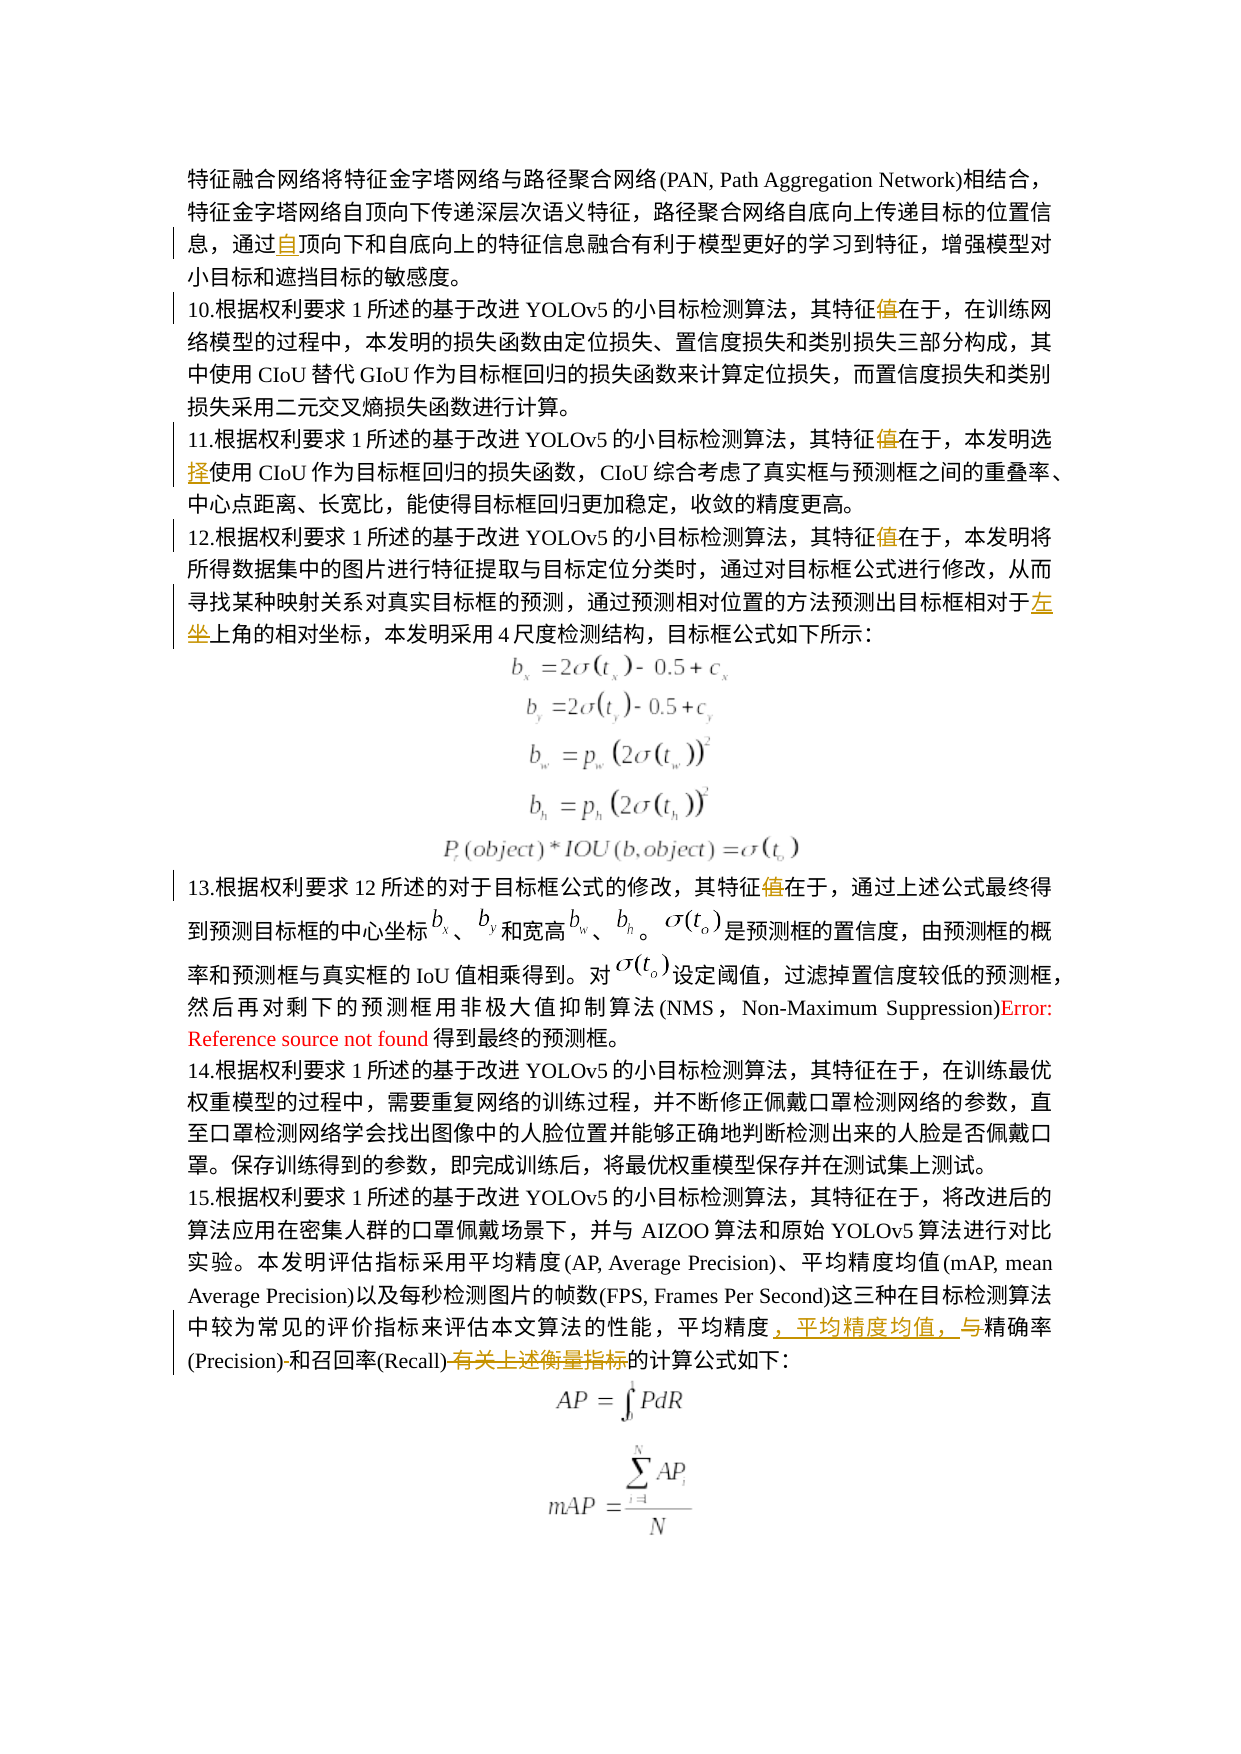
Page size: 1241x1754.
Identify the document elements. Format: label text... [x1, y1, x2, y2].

text 11.根据权利要求1所述的基于改进YOLOv5的小目标检测算法，其特征在于，本发明选使用CIoU作为目标框回归的损失函数，CIoU综合考虑了真实框与预测框之间的重叠率、中心点距离、长宽比，能使得目标框回归更加稳定，收敛的精度更高。 [187, 422, 1053, 519]
text 12.根据权利要求1所述的基于改进YOLOv5的小目标检测算法，其特征在于，本发明将所得数据集中的图片进行特征提取与目标定位分类时，通过对目标框公式进行修改，从而寻找某种映射关系对真实目标框的预测，通过预测相对位置的方法预测出目标框相对于上角的相对坐标，本发明采用4尺度检测结构，目标框公式如下所示： [187, 519, 1053, 649]
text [187, 162, 1053, 292]
text 14.根据权利要求1所述的基于改进YOLOv5的小目标检测算法，其特征在于，在训练最优权重模型的过程中，需要重复网络的训练过程，并不断修正佩戴口罩检测网络的参数，直至口罩检测网络学会找出图像中的人脸位置并能够正确地判断检测出来的人脸是否佩戴口罩。保存训练得到的参数，即完成训练后，将最优权重模型保存并在测试集上测试。 [187, 1053, 1053, 1180]
text 10.根据权利要求1所述的基于改进YOLOv5的小目标检测算法，其特征在于，在训练网络模型的过程中，本发明的损失函数由定位损失、置信度损失和类别损失三部分构成，其中使用CIoU替代GIoU作为目标框回归的损失函数来计算定位损失，而置信度损失和类别损失采用二元交叉熵损失函数进行计算。 [187, 292, 1053, 422]
text 15.根据权利要求1所述的基于改进YOLOv5的小目标检测算法，其特征在于，将改进后的算法应用在密集人群的口罩佩戴场景下，并与AIZOO算法和原始YOLOv5算法进行对比实验。本发明评估指标采用平均精度(AP, Average Precision)、平均精度均值(mAP, mean Average Precision)以及每秒检测图片的帧数(FPS, Frames Per Second)这三种在目标检测算法中较为常见的评价指标来评估本文算法的性能，平均精度精确率(Precision)和召回率(Recall)的计算公式如下： [187, 1180, 1053, 1375]
